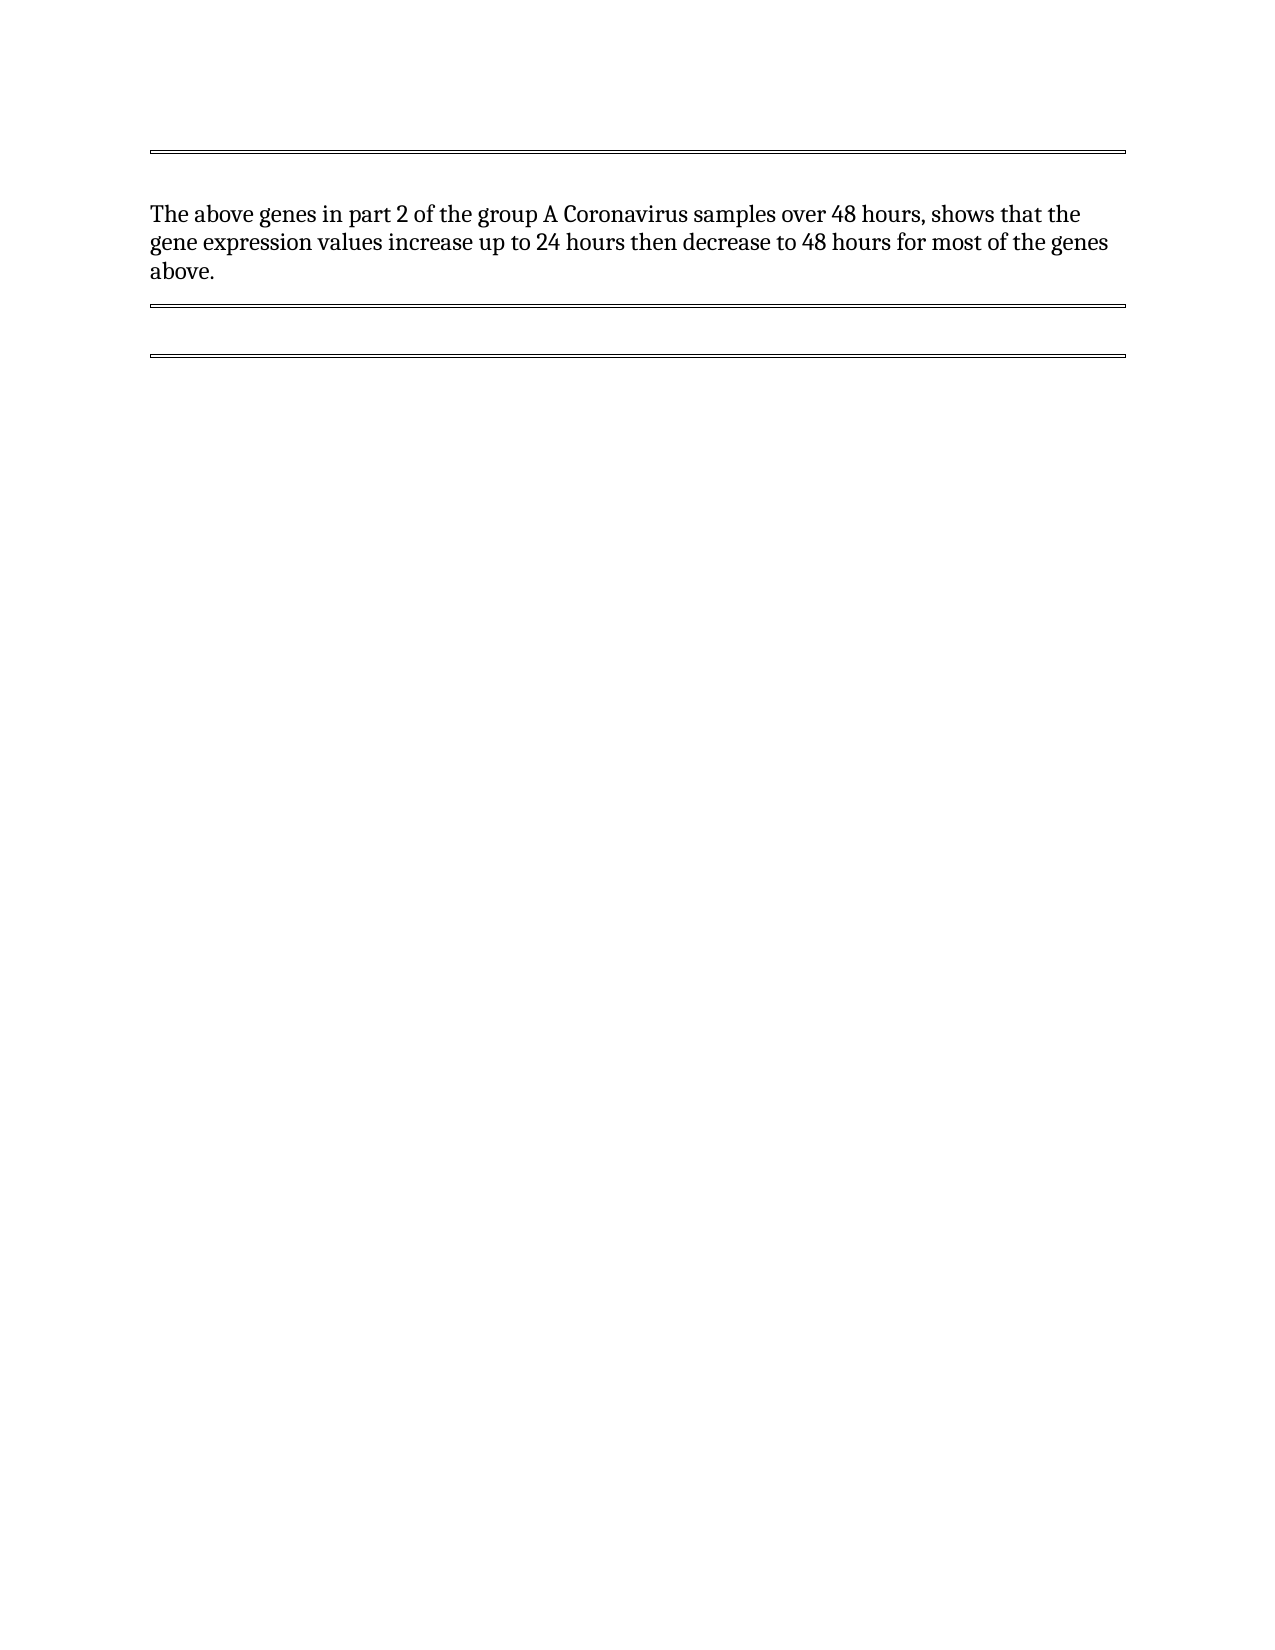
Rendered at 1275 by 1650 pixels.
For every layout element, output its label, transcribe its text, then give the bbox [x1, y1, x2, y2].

text The above genes in part 2 of the group A Coronavirus samples over 48 hours, shows that the gene expression values increase up to 24 hours then decrease to 48 hours for most of the genes above. [150, 199, 1125, 286]
